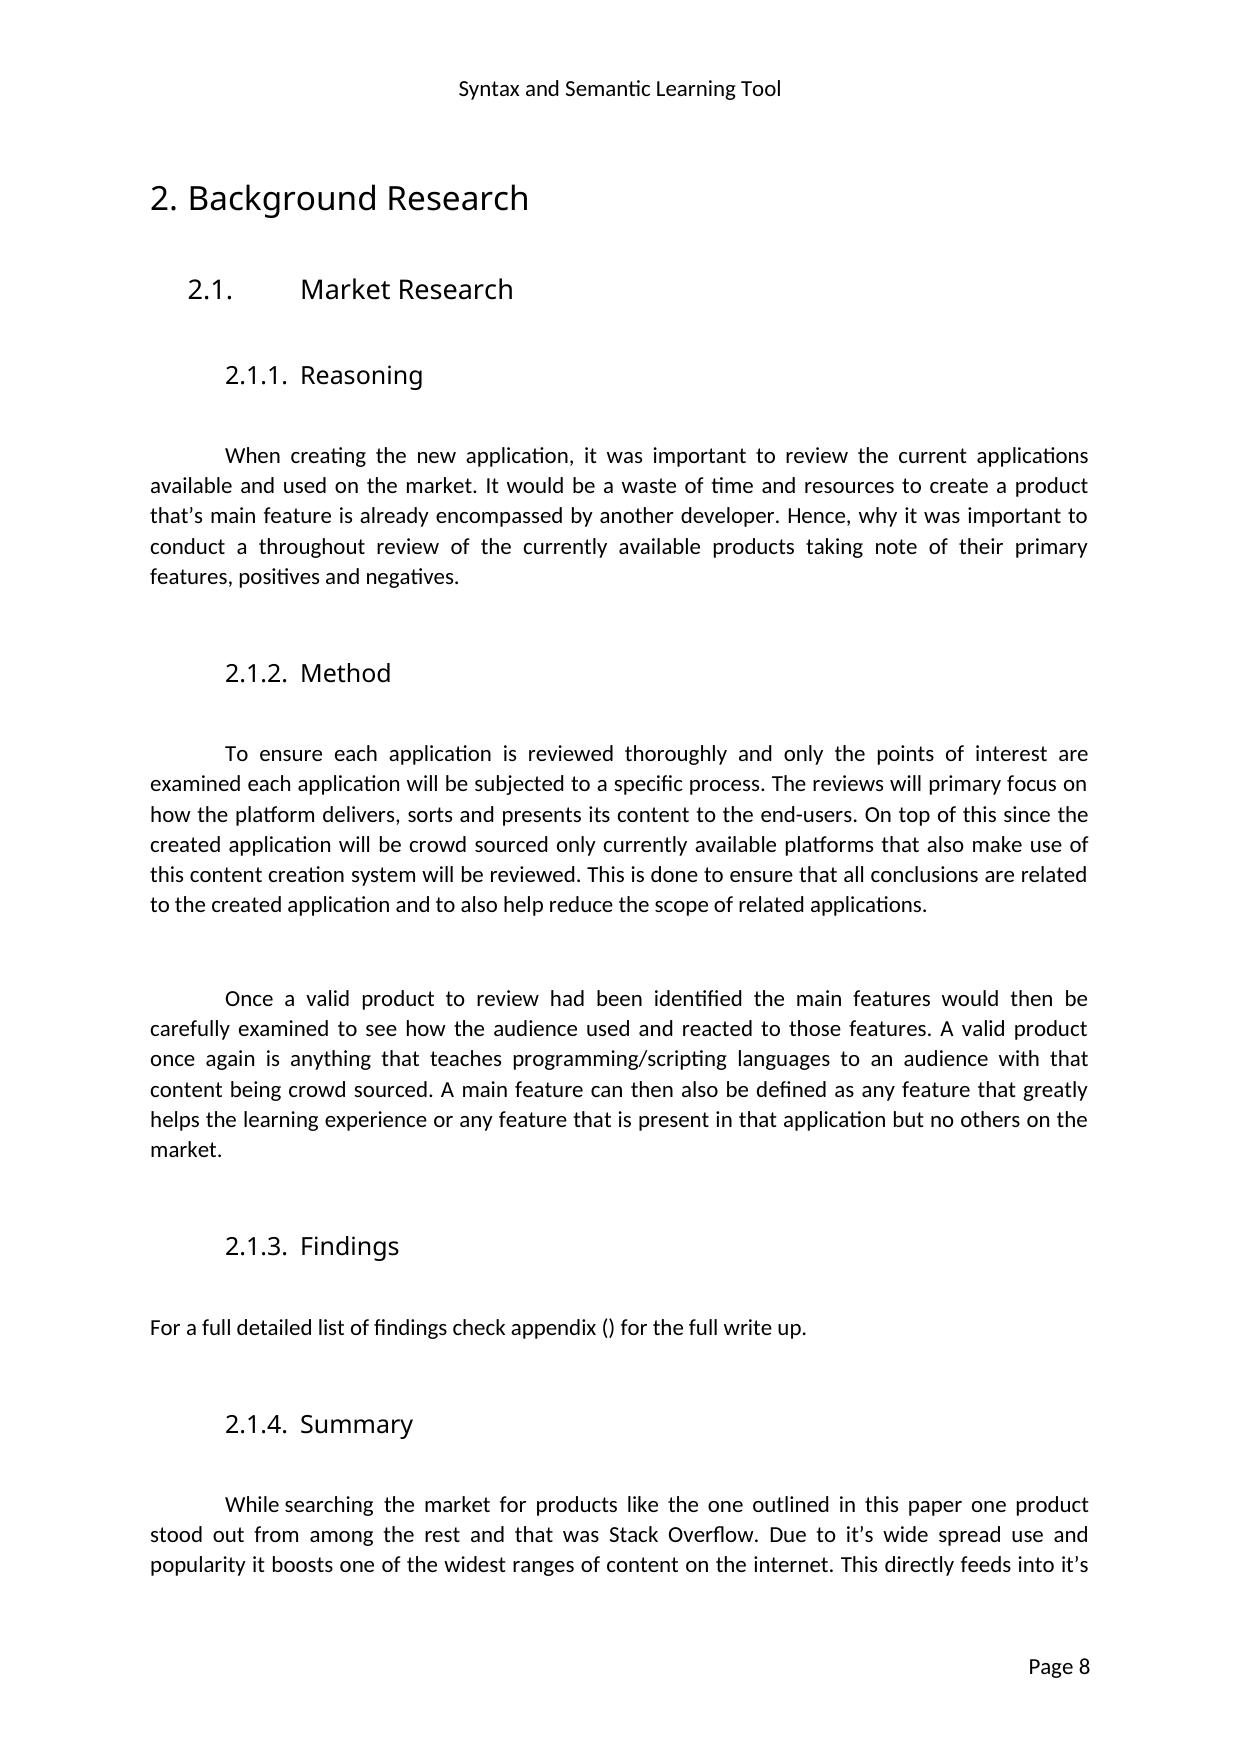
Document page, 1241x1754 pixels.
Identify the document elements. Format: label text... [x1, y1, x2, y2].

text Once a valid product to review had been identified the main features would then be carefully examined to see how the audience used and reacted to those features. A valid product once again is anything that teaches programming/scripting languages to an audience with that content being crowd sourced. A main feature can then also be defined as any feature that greatly helps the learning experience or any feature that is present in that application but no others on the market. [150, 984, 1090, 1163]
text When creating the new application, it was important to review the current applications available and used on the market. It would be a waste of time and resources to create a product that’s main feature is already encompassed by another developer. Hence, why it was important to conduct a throughout review of the currently available products taking note of their primary features, positives and negatives. [150, 441, 1090, 590]
subtitle Reasoning [225, 357, 1090, 392]
text For a full detailed list of findings check appendix () for the full write up. [150, 1313, 1090, 1341]
subtitle Findings [225, 1229, 1090, 1263]
subtitle Market Research [187, 271, 1090, 308]
subtitle Background Research [150, 175, 1090, 220]
text To ensure each application is reviewed thoroughly and only the points of interest are examined each application will be subjected to a specific process. The reviews will primary focus on how the platform delivers, sorts and presents its content to the end-users. On top of this since the created application will be crowd sourced only currently available platforms that also make use of this content creation system will be reviewed. This is done to ensure that all conclusions are related to the created application and to also help reduce the scope of related applications. [150, 739, 1090, 918]
subtitle Method [225, 656, 1090, 690]
subtitle Summary [225, 1406, 1090, 1440]
